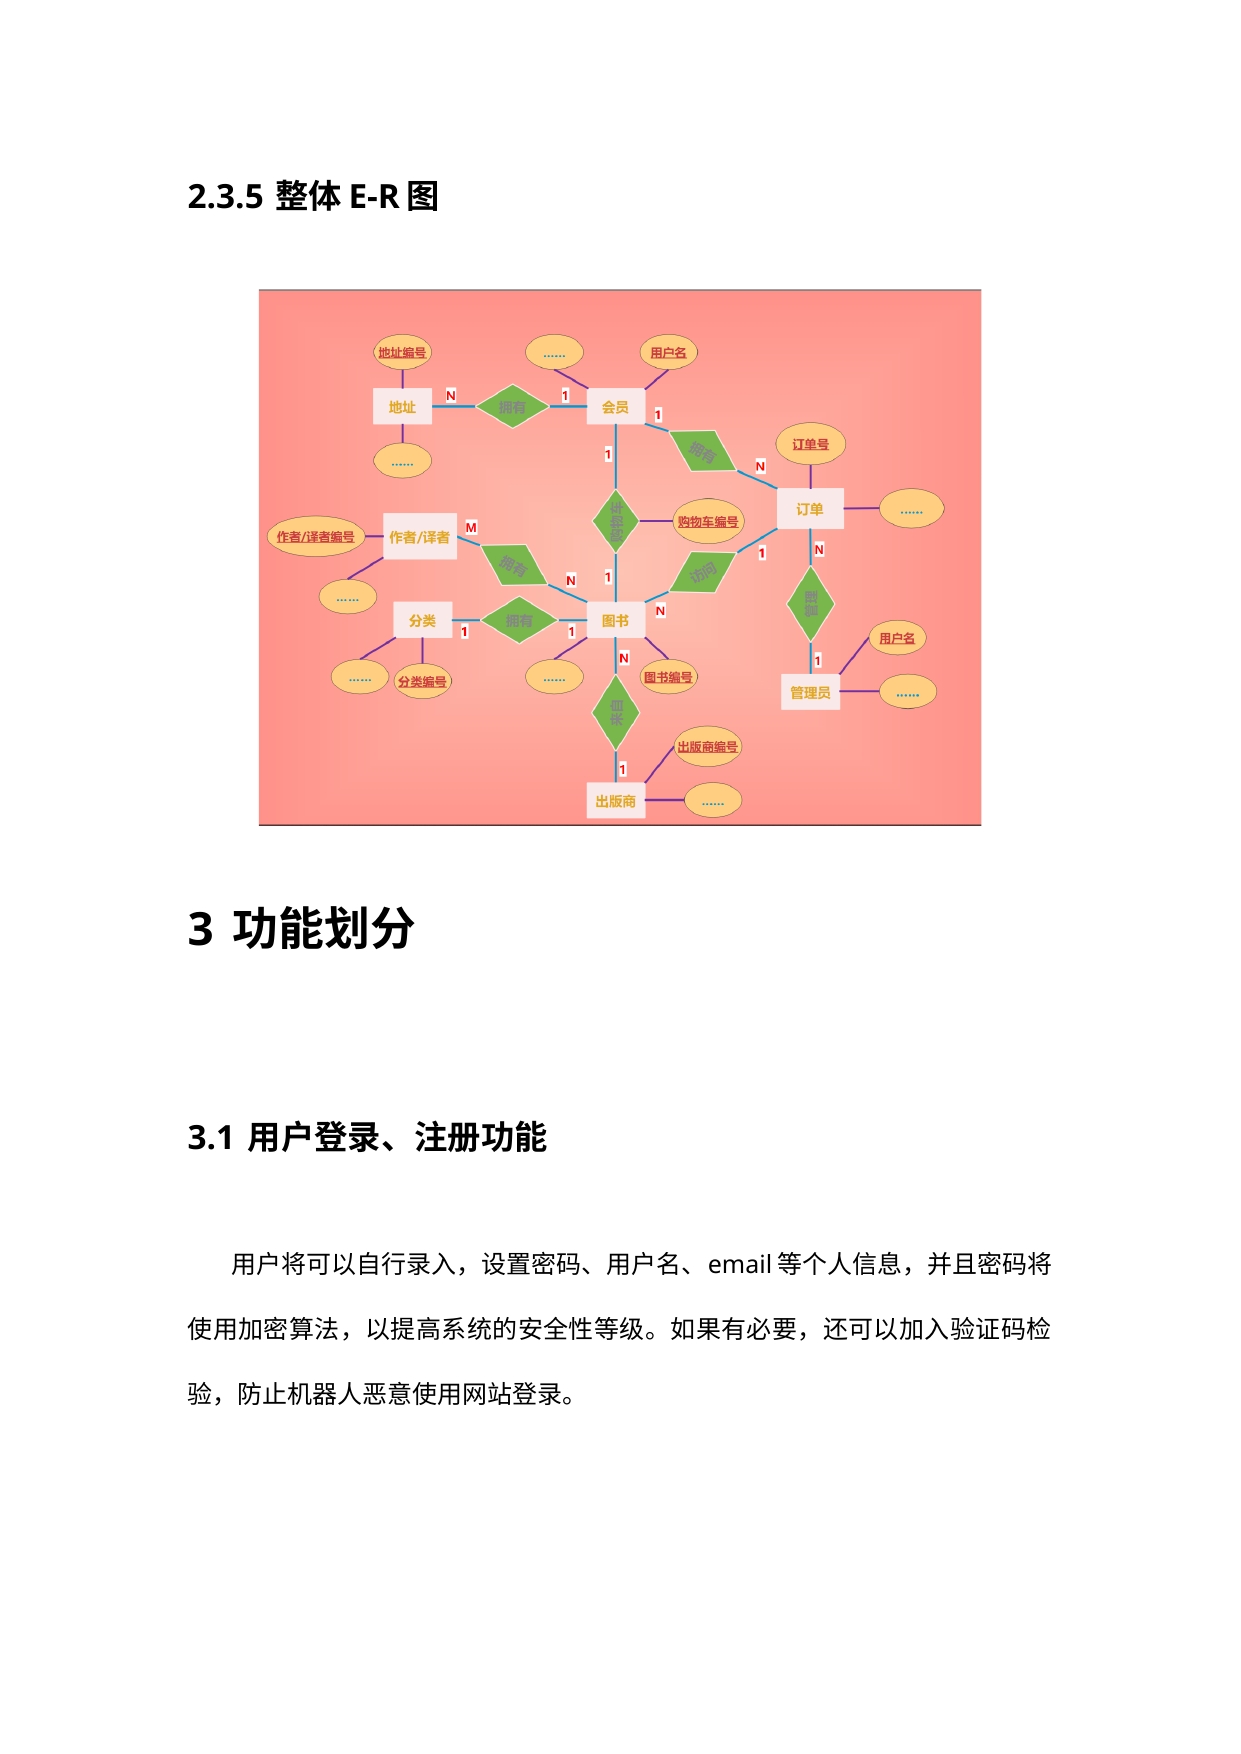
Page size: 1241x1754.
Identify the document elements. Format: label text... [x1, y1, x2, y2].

text 用户将可以自行录入，设置密码、用户名、email等个人信息，并且密码将使用加密算法，以提高系统的安全性等级。如果有必要，还可以加入验证码检验，防止机器人恶意使用网站登录。 [187, 1230, 1053, 1425]
subtitle 整体E-R图 [187, 162, 1053, 227]
subtitle 功能划分 [187, 877, 1053, 975]
picture [258, 289, 982, 826]
subtitle 用户登录、注册功能 [187, 1103, 1053, 1168]
